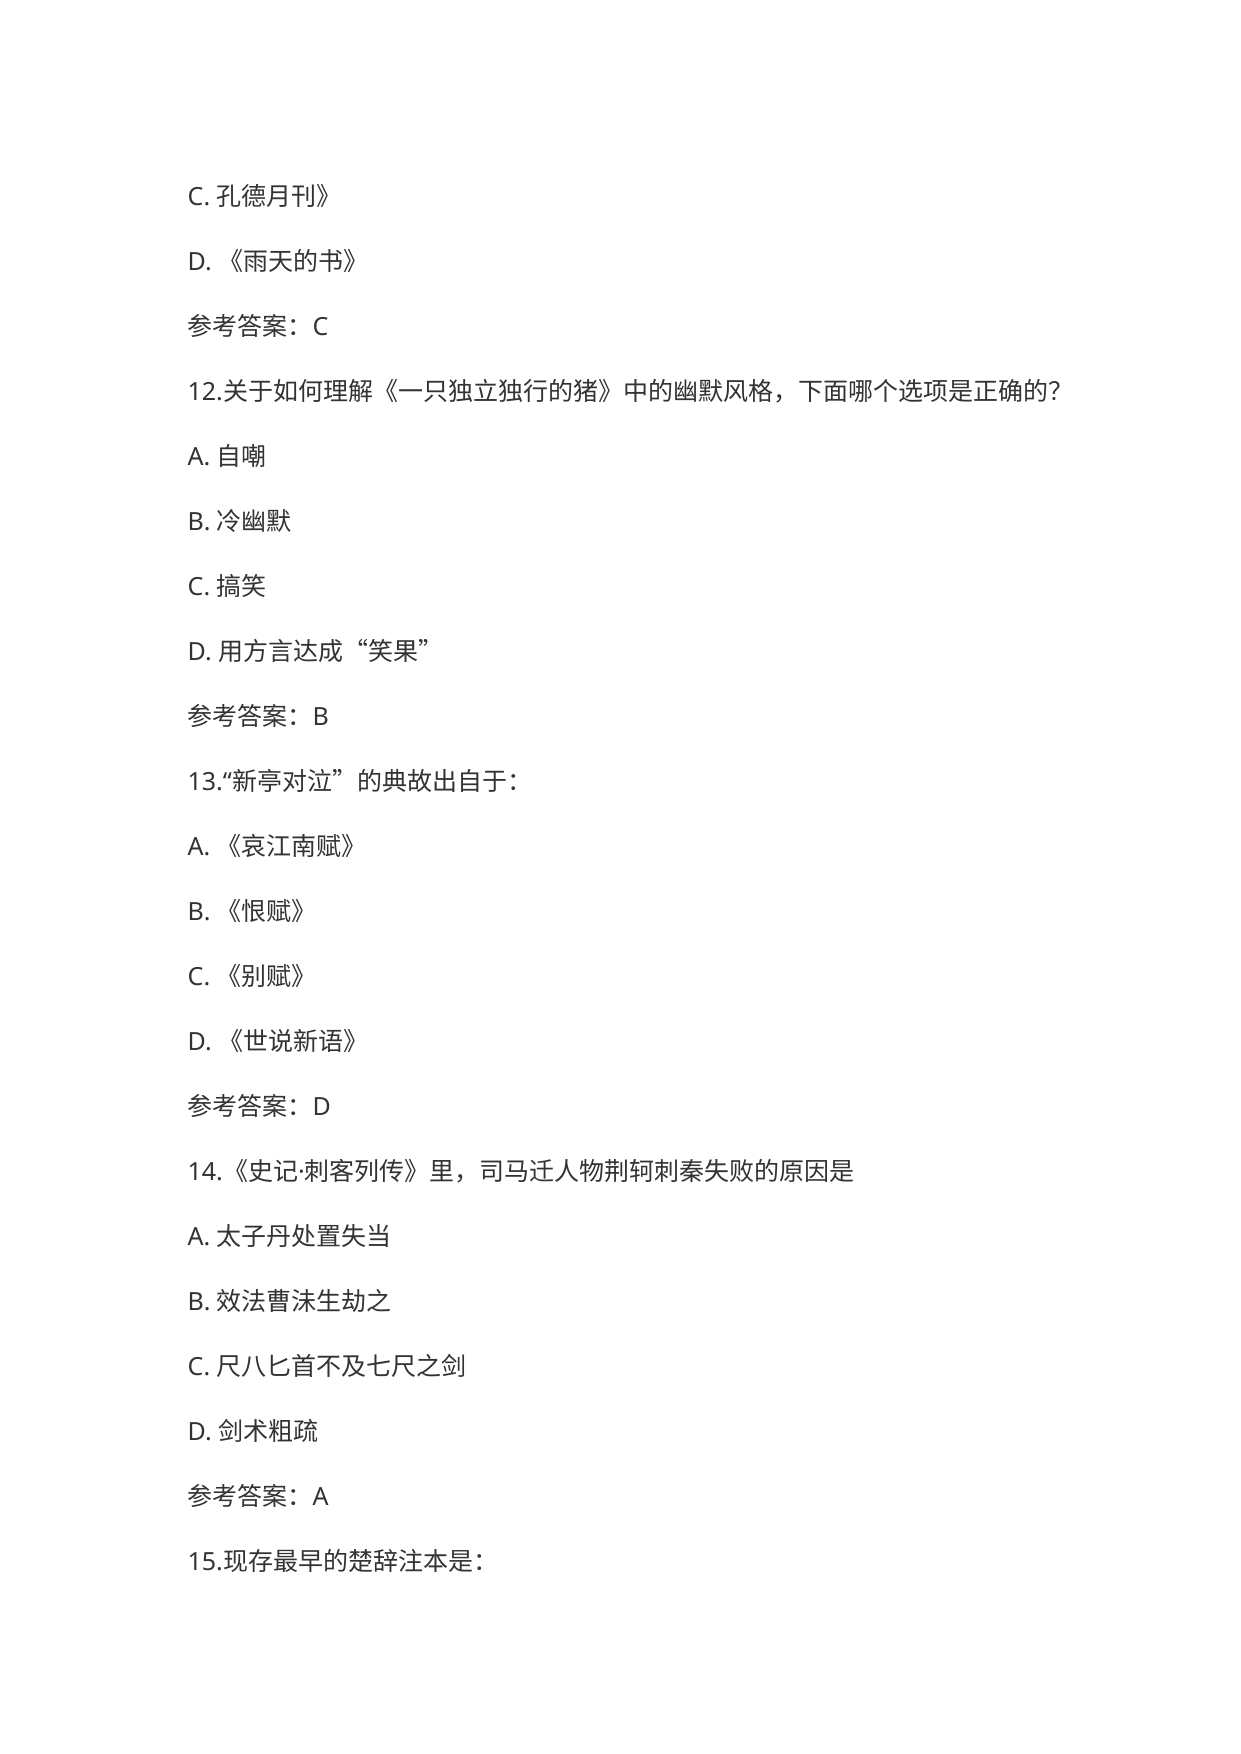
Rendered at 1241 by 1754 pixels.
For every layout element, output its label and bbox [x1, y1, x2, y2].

text [187, 162, 1053, 1592]
